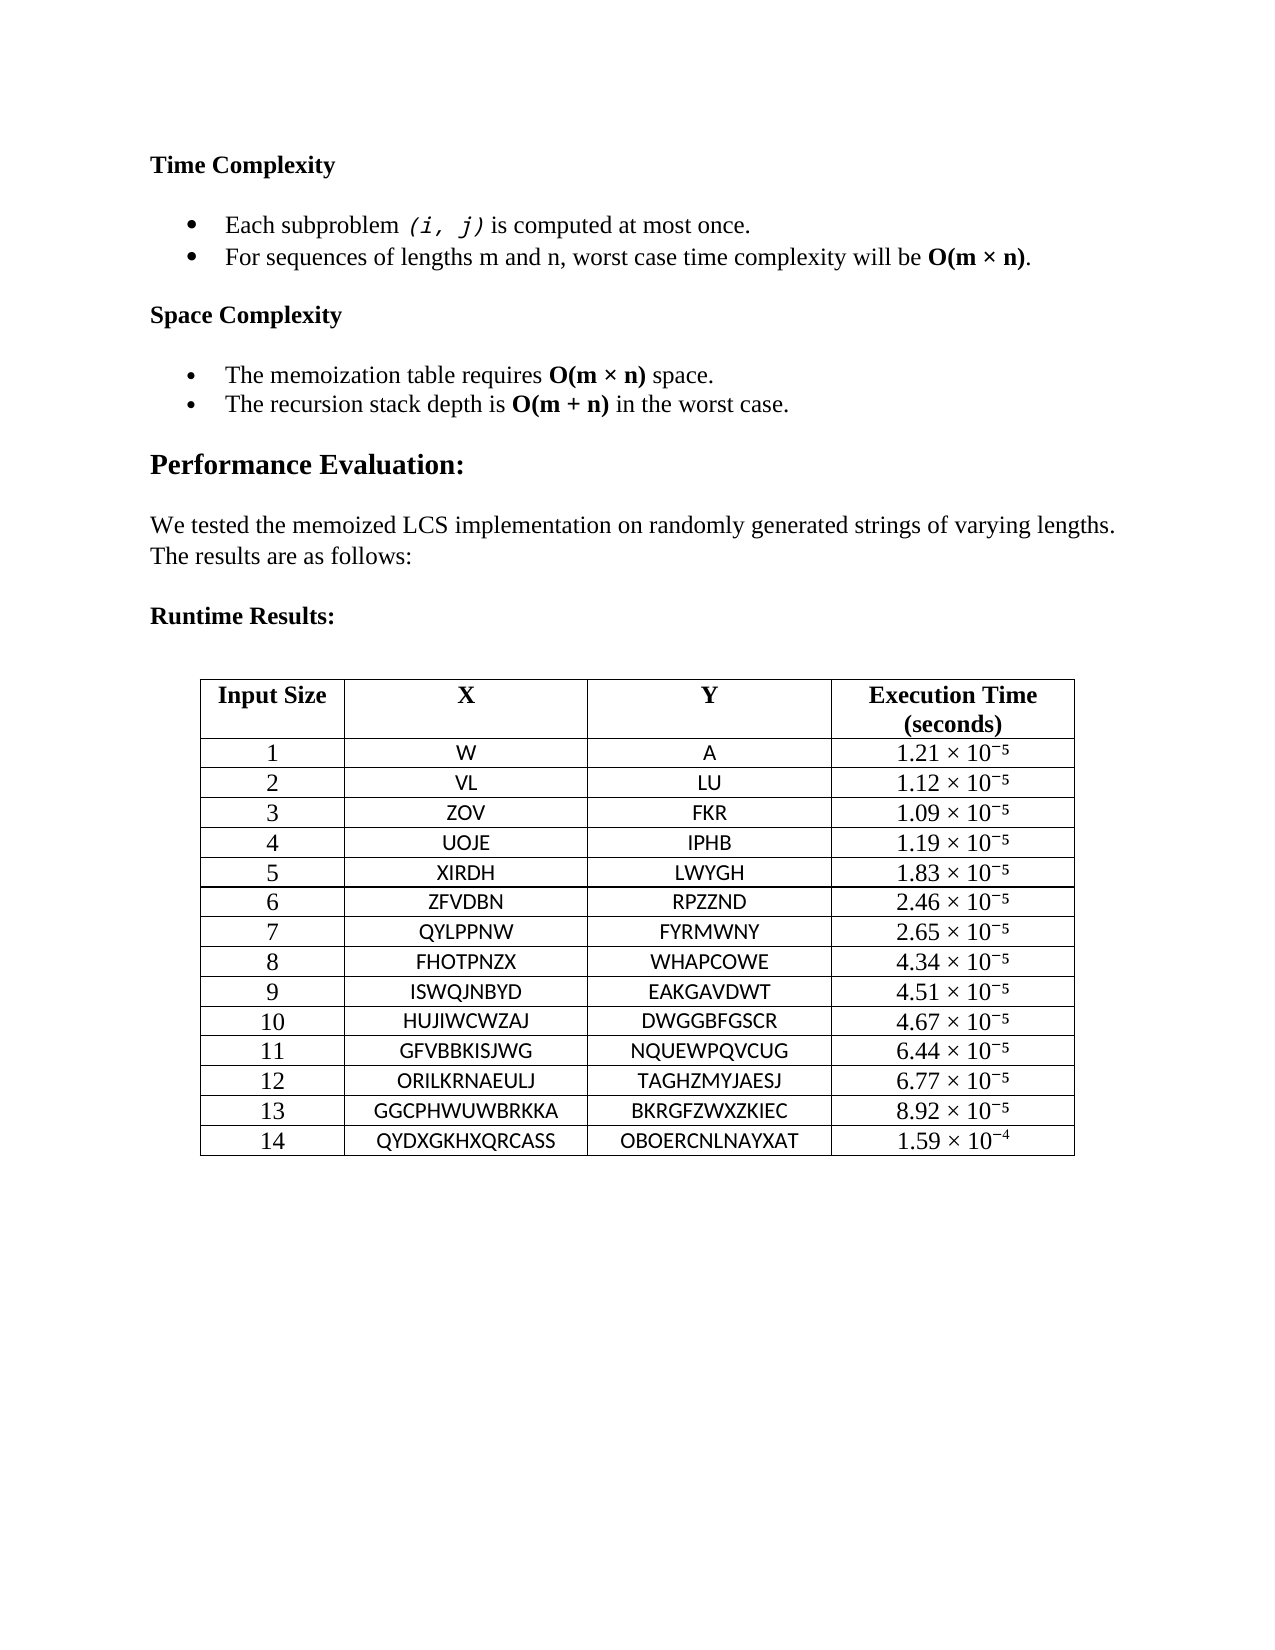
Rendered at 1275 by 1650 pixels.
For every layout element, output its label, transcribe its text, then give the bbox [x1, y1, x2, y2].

table_cell WHAPCOWE [588, 947, 831, 976]
table_cell QYDXGKHXQRCASS [345, 1126, 587, 1154]
table_header Execution Time (seconds) [832, 680, 1074, 737]
table_cell 10 [201, 1007, 344, 1035]
table_cell 1.83 × 10⁻⁵ [832, 858, 1074, 886]
table_header Input Size [201, 680, 344, 737]
table_cell LU [588, 768, 831, 797]
table_cell IPHB [588, 828, 831, 857]
subtitle Space Complexity [150, 300, 1125, 329]
table_cell 6 [201, 888, 344, 916]
table_cell 2.46 × 10⁻⁵ [832, 888, 1074, 916]
list The recursion stack depth is O(m + n) in the worst case. [187, 389, 1125, 418]
table_cell 8.92 × 10⁻⁵ [832, 1096, 1074, 1125]
table_cell FKR [588, 798, 831, 827]
table_cell W [345, 739, 587, 767]
table_cell 4.67 × 10⁻⁵ [832, 1007, 1074, 1035]
table_cell FYRMWNY [588, 917, 831, 946]
table_cell 1.12 × 10⁻⁵ [832, 768, 1074, 797]
table_cell 13 [201, 1096, 344, 1125]
table_cell 9 [201, 977, 344, 1006]
table_cell OBOERCNLNAYXAT [588, 1126, 831, 1154]
table_cell 1.19 × 10⁻⁵ [832, 828, 1074, 857]
table_cell 11 [201, 1036, 344, 1065]
table_cell UOJE [345, 828, 587, 857]
table_cell LWYGH [588, 858, 831, 886]
table_cell 7 [201, 917, 344, 946]
table_cell EAKGAVDWT [588, 977, 831, 1006]
table_cell HUJIWCWZAJ [345, 1007, 587, 1035]
table_cell ZOV [345, 798, 587, 827]
table_cell 5 [201, 858, 344, 886]
subtitle Performance Evaluation: [150, 447, 1125, 481]
table_header Y [588, 680, 831, 737]
table_cell 6.44 × 10⁻⁵ [832, 1036, 1074, 1065]
table_cell 2 [201, 768, 344, 797]
table_cell ZFVDBN [345, 888, 587, 916]
table_cell XIRDH [345, 858, 587, 886]
table_cell QYLPPNW [345, 917, 587, 946]
table_cell 8 [201, 947, 344, 976]
table_cell 4 [201, 828, 344, 857]
table_cell RPZZND [588, 888, 831, 916]
table_cell 3 [201, 798, 344, 827]
table_cell ISWQJNBYD [345, 977, 587, 1006]
table_cell 4.34 × 10⁻⁵ [832, 947, 1074, 976]
table_cell NQUEWPQVCUG [588, 1036, 831, 1065]
table_cell ORILKRNAEULJ [345, 1066, 587, 1095]
table_cell 1 [201, 739, 344, 767]
table_header X [345, 680, 587, 737]
table_cell A [588, 739, 831, 767]
table_cell 12 [201, 1066, 344, 1095]
table_cell BKRGFZWXZKIEC [588, 1096, 831, 1125]
table_cell GFVBBKISJWG [345, 1036, 587, 1065]
table_cell 4.51 × 10⁻⁵ [832, 977, 1074, 1006]
table_cell 14 [201, 1126, 344, 1154]
list The memoization table requires O(m × n) space. [187, 360, 1125, 389]
table_cell GGCPHWUWBRKKA [345, 1096, 587, 1125]
list Each subproblem (i, j) is computed at most once. [187, 210, 1125, 240]
table_cell 1.09 × 10⁻⁵ [832, 798, 1074, 827]
table_cell DWGGBFGSCR [588, 1007, 831, 1035]
subtitle Runtime Results: [150, 601, 1125, 630]
table_cell 1.59 × 10⁻4 [832, 1126, 1074, 1154]
table_cell 2.65 × 10⁻⁵ [832, 917, 1074, 946]
text We tested the memoized LCS implementation on randomly generated strings of varying lengths. The results are as follows: [150, 510, 1125, 569]
table_cell 1.21 × 10⁻⁵ [832, 739, 1074, 767]
table_cell 6.77 × 10⁻⁵ [832, 1066, 1074, 1095]
table_cell VL [345, 768, 587, 797]
list For sequences of lengths m and n, worst case time complexity will be O(m × n). [187, 242, 1125, 271]
table_cell TAGHZMYJAESJ [588, 1066, 831, 1095]
table_cell FHOTPNZX [345, 947, 587, 976]
subtitle Time Complexity [150, 150, 1125, 179]
